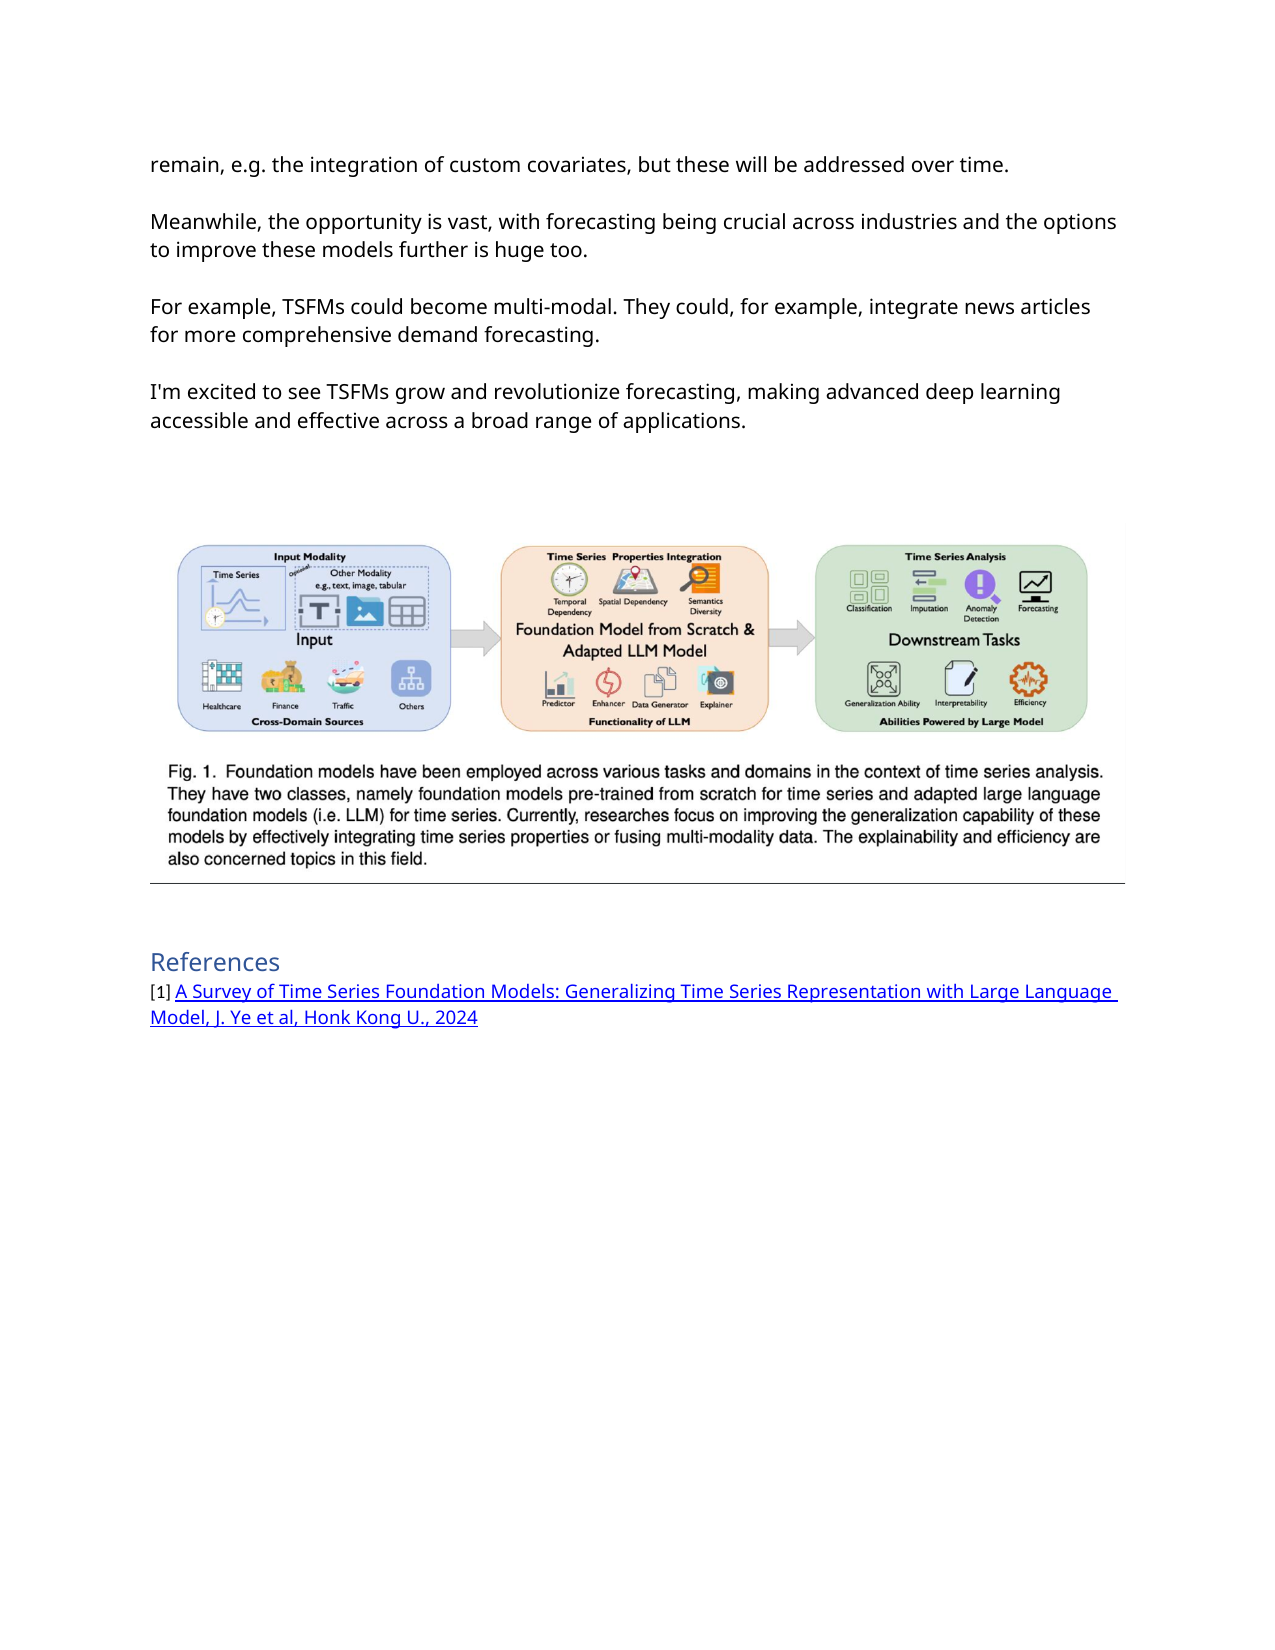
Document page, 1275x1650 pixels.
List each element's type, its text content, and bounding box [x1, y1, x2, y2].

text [150, 150, 1125, 495]
text [1] A Survey of Time Series Foundation Models: Generalizing Time Series Representation with Large Language Model, J. Ye et al, Honk Kong U., 2024 [150, 978, 1125, 1029]
picture [150, 523, 1125, 884]
subtitle References [150, 944, 1125, 978]
